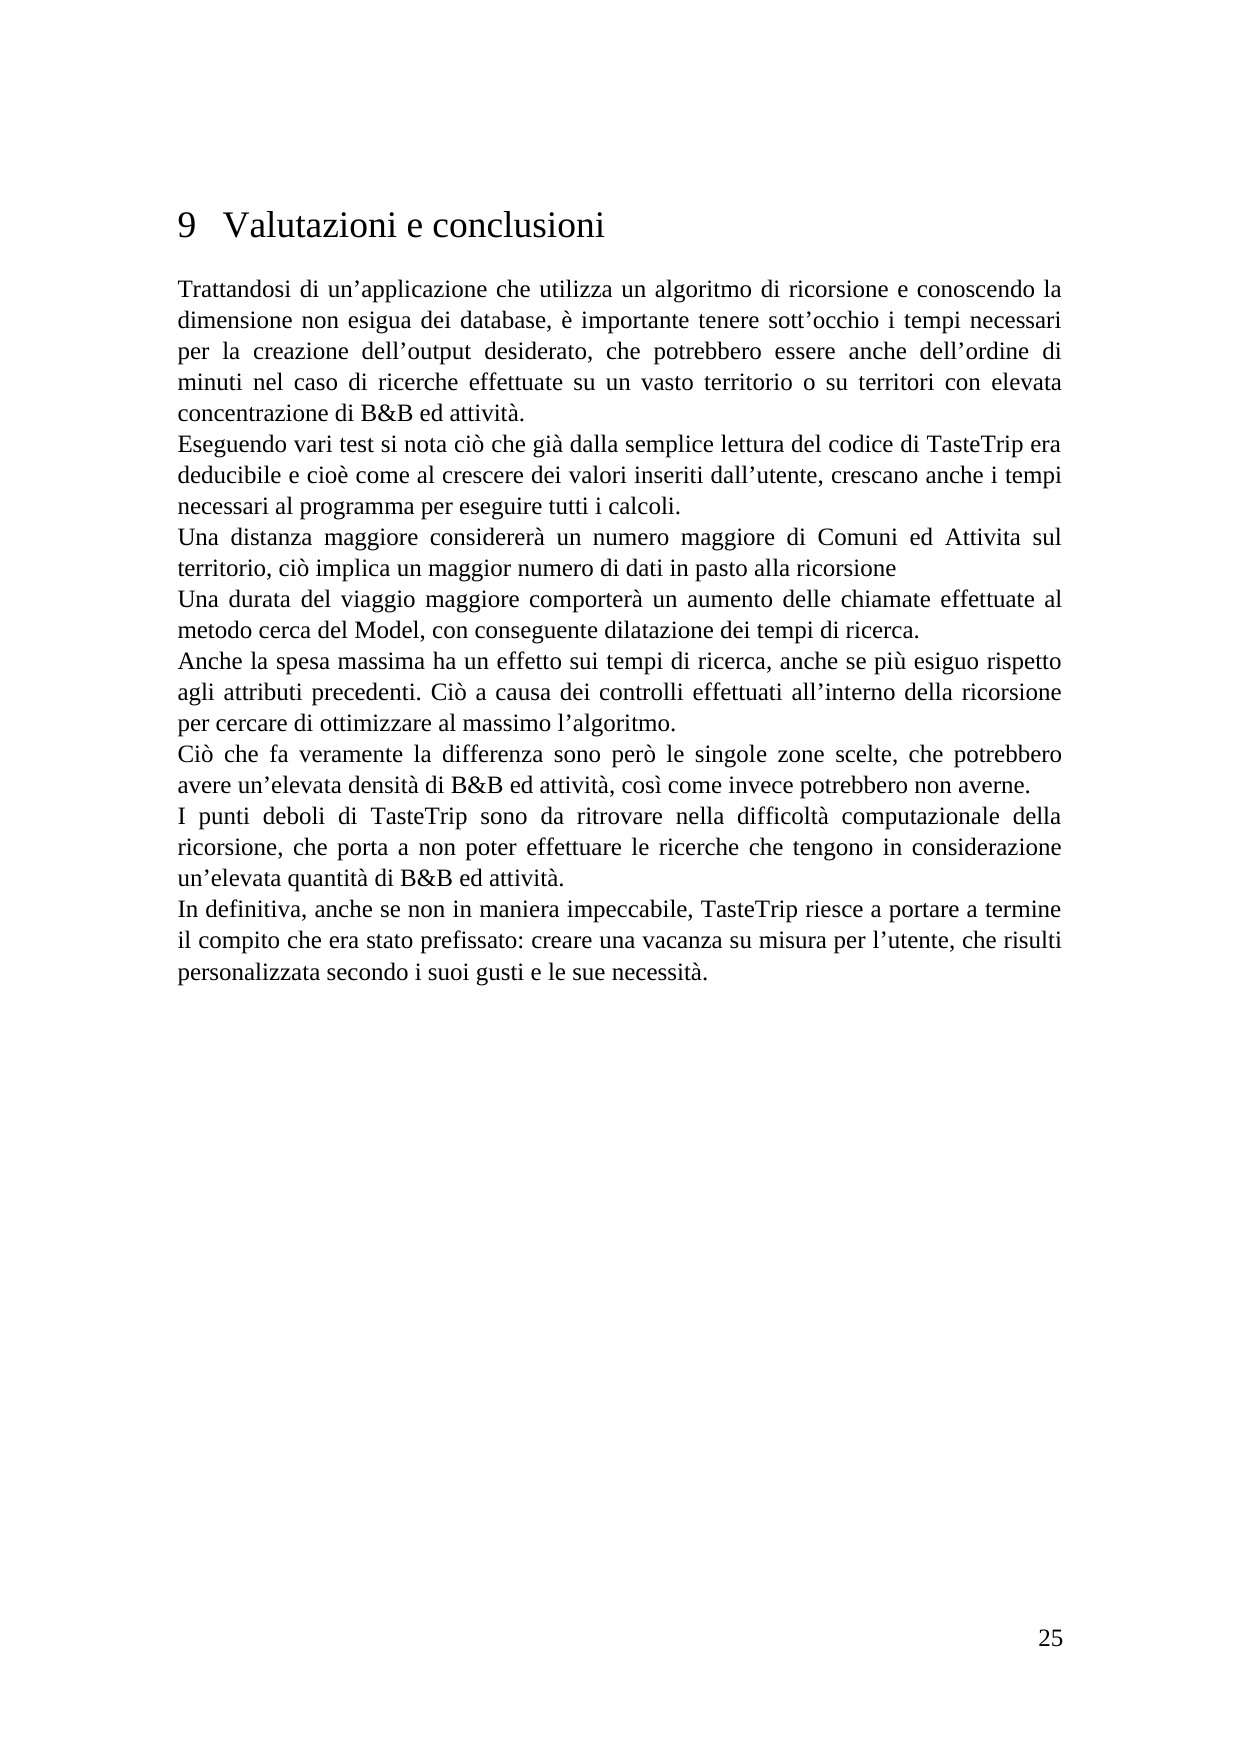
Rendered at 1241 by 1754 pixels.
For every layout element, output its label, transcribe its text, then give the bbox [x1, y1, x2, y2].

text Trattandosi di un’applicazione che utilizza un algoritmo di ricorsione e conoscendo la dimensione non esigua dei database, è importante tenere sott’occhio i tempi necessari per la creazione dell’output desiderato, che potrebbero essere anche dell’ordine di minuti nel caso di ricerche effettuate su un vasto territorio o su territori con elevata concentrazione di B&B ed attività. [177, 274, 1063, 427]
text Eseguendo vari test si nota ciò che già dalla semplice lettura del codice di TasteTrip era deducibile e cioè come al crescere dei valori inseriti dall’utente, crescano anche i tempi necessari al programma per eseguire tutti i calcoli. [177, 429, 1063, 520]
text Una distanza maggiore considererà un numero maggiore di Comuni ed Attivita sul territorio, ciò implica un maggior numero di dati in pasto alla ricorsione [177, 522, 1063, 582]
text Una durata del viaggio maggiore comporterà un aumento delle chiamate effettuate al metodo cerca del Model, con conseguente dilatazione dei tempi di ricerca. [177, 584, 1063, 644]
text I punti deboli di TasteTrip sono da ritrovare nella difficoltà computazionale della ricorsione, che porta a non poter effettuare le ricerche che tengono in considerazione un’elevata quantità di B&B ed attività. [177, 801, 1063, 892]
subtitle Valutazioni e conclusioni [177, 202, 1063, 245]
text Ciò che fa veramente la differenza sono però le singole zone scelte, che potrebbero avere un’elevata densità di B&B ed attività, così come invece potrebbero non averne. [177, 739, 1063, 799]
text Anche la spesa massima ha un effetto sui tempi di ricerca, anche se più esiguo rispetto agli attributi precedenti. Ciò a causa dei controlli effettuati all’interno della ricorsione per cercare di ottimizzare al massimo l’algoritmo. [177, 646, 1063, 737]
text In definitiva, anche se non in maniera impeccabile, TasteTrip riesce a portare a termine il compito che era stato prefissato: creare una vacanza su misura per l’utente, che risulti personalizzata secondo i suoi gusti e le sue necessità. [177, 894, 1063, 985]
